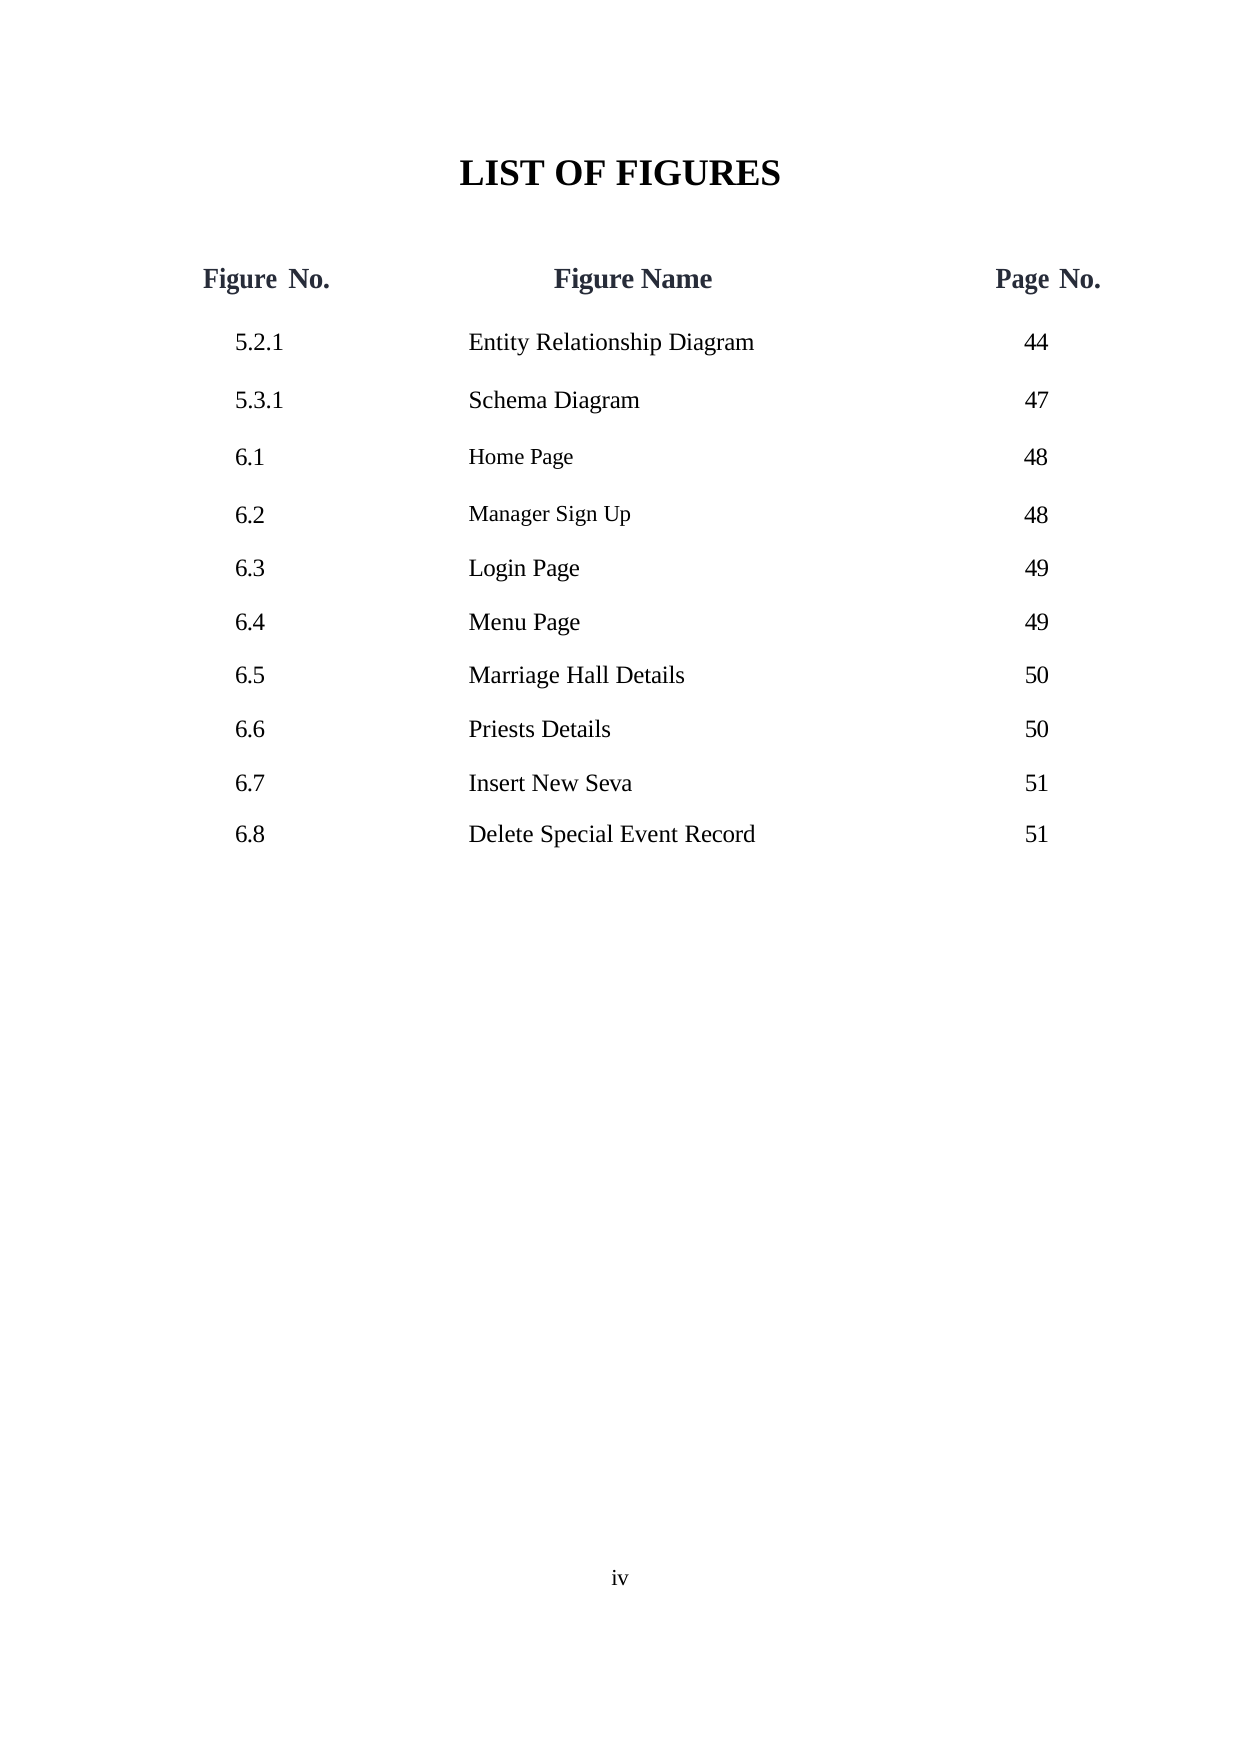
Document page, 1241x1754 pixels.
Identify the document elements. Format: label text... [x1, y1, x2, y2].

table_cell 6.5 [198, 649, 398, 702]
table_cell 6.1 [198, 429, 398, 486]
table_cell 48 [876, 429, 1105, 486]
table_cell Menu Page [399, 595, 876, 648]
table_cell 6.4 [198, 595, 398, 648]
table_cell 49 [876, 595, 1105, 648]
table_cell Entity Relationship Diagram [399, 312, 876, 371]
table_cell Login Page [399, 541, 876, 595]
table_cell 6.2 [198, 486, 398, 541]
table_cell 44 [876, 312, 1105, 371]
table_cell 49 [876, 541, 1105, 595]
table_cell 6.6 [198, 702, 398, 756]
table_cell Delete Special Event Record [399, 810, 876, 850]
table_cell 50 [876, 649, 1105, 702]
table_cell Marriage Hall Details [399, 649, 876, 702]
table_cell 5.2.1 [198, 312, 398, 371]
table_cell 48 [876, 486, 1105, 541]
table_cell 6.3 [198, 541, 398, 595]
table_header Figure Name [399, 263, 876, 312]
table_cell Schema Diagram [399, 371, 876, 428]
table_cell 6.8 [198, 810, 398, 850]
table_cell Home Page [399, 429, 876, 486]
table_cell 47 [876, 371, 1105, 428]
table_cell 51 [876, 756, 1105, 809]
table_cell 6.7 [198, 756, 398, 809]
table_cell 5.3.1 [198, 371, 398, 428]
table_header Figure No. [198, 263, 398, 312]
table_cell Priests Details [399, 702, 876, 756]
table_cell 50 [876, 702, 1105, 756]
table_cell 51 [876, 810, 1105, 850]
table_cell Insert New Seva [399, 756, 876, 809]
table_header Page No. [876, 263, 1105, 312]
table_cell Manager Sign Up [399, 486, 876, 541]
